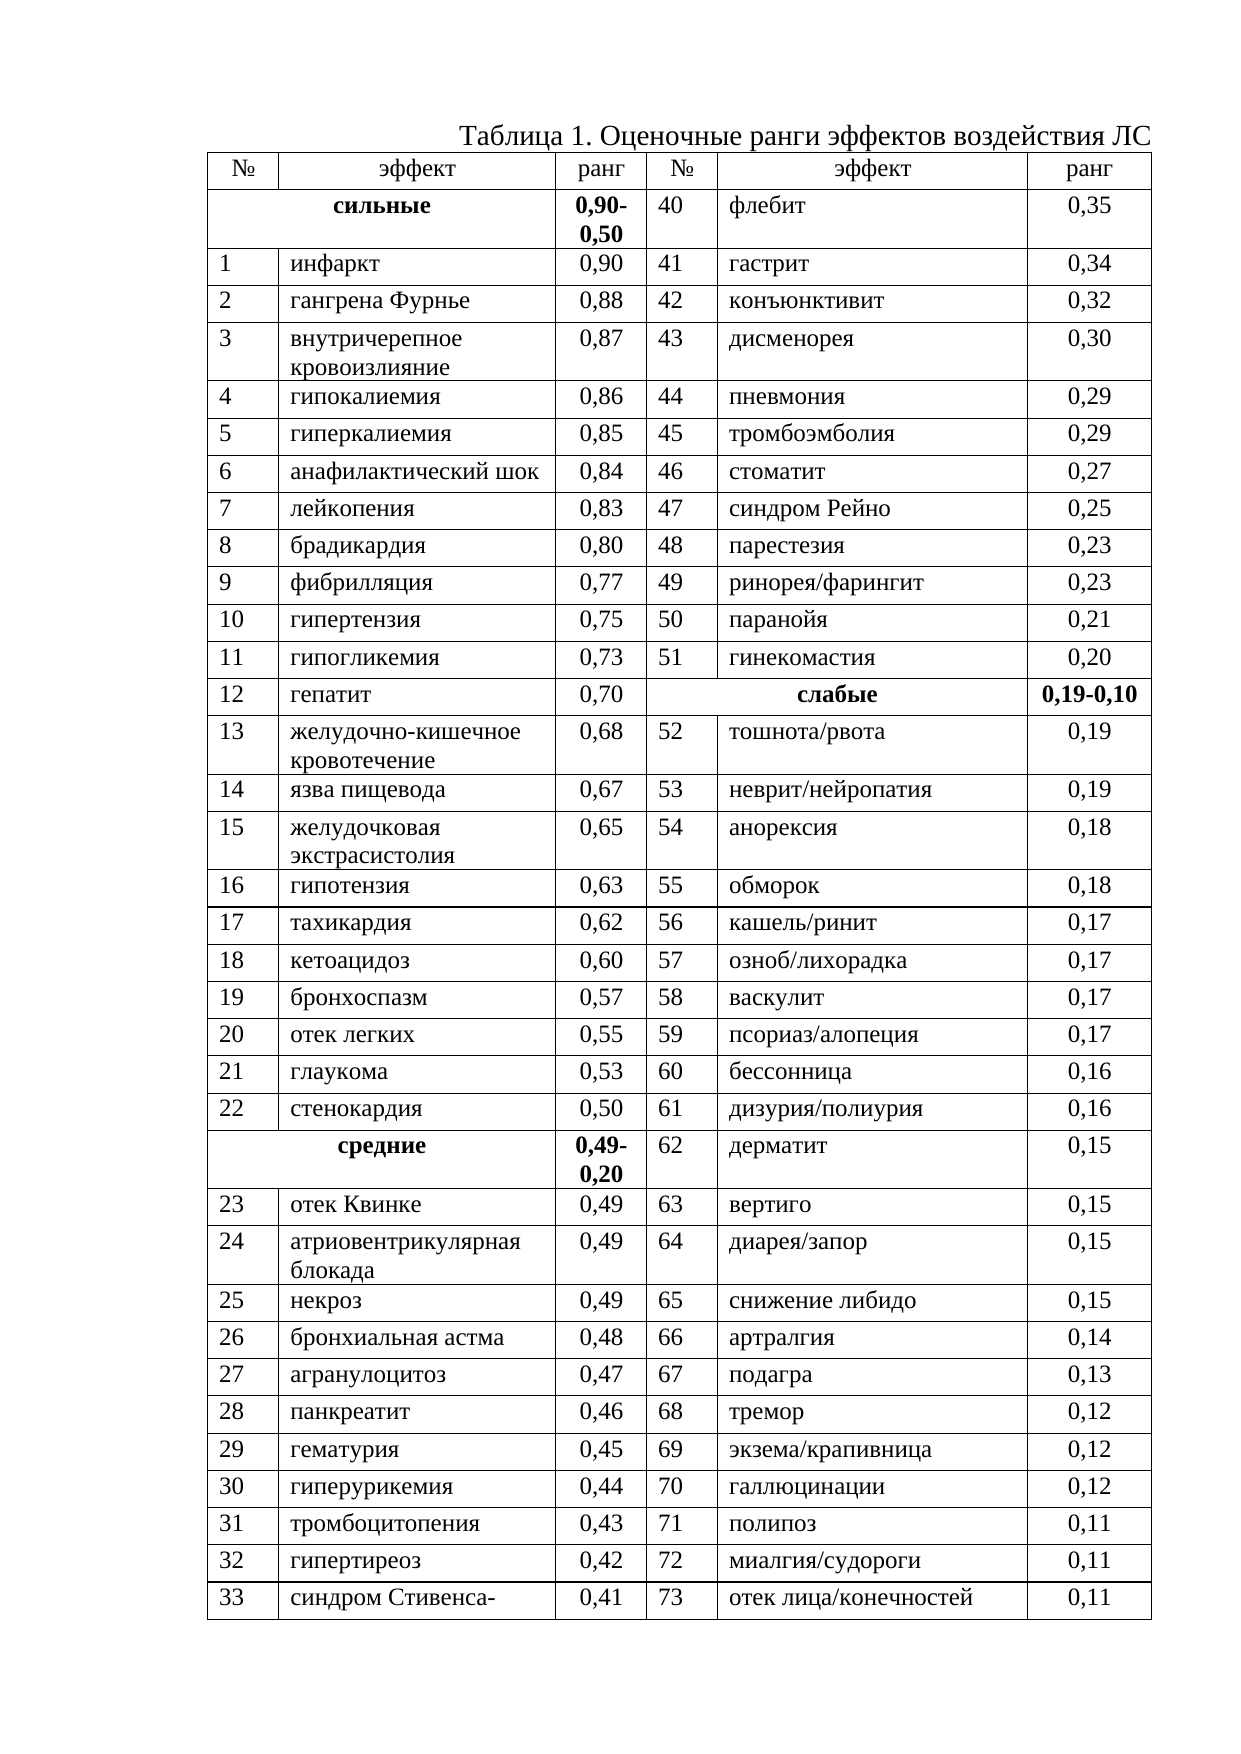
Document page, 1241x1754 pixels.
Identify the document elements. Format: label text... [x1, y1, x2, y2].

table_cell 0,12 [1028, 1434, 1151, 1470]
table_cell бронхоспазм [279, 982, 555, 1018]
table_cell 0,16 [1028, 1094, 1151, 1129]
table_cell 46 [647, 456, 717, 492]
table_cell 62 [647, 1131, 717, 1188]
table_cell сильные [208, 190, 555, 247]
table_cell 0,90-0,50 [556, 190, 646, 247]
table_cell 0,45 [556, 1434, 646, 1470]
table_cell 0,86 [556, 381, 646, 417]
table_cell артралгия [718, 1322, 1027, 1358]
table_cell некроз [279, 1285, 555, 1321]
table_cell отек Квинке [279, 1189, 555, 1225]
table_cell 0,18 [1028, 870, 1151, 906]
table_cell 16 [208, 870, 278, 906]
table_cell 0,83 [556, 493, 646, 529]
table_cell 13 [208, 716, 278, 773]
table_cell 0,46 [556, 1396, 646, 1433]
table_cell 0,13 [1028, 1359, 1151, 1395]
table_cell стенокардия [279, 1094, 555, 1129]
table_cell 54 [647, 812, 717, 869]
table_cell 0,15 [1028, 1226, 1151, 1284]
table_cell 47 [647, 493, 717, 529]
table_cell 45 [647, 419, 717, 455]
table_cell 0,14 [1028, 1322, 1151, 1358]
table_cell 0,87 [556, 323, 646, 380]
table_cell 59 [647, 1019, 717, 1055]
table_cell 0,50 [556, 1094, 646, 1129]
table_cell 0,47 [556, 1359, 646, 1395]
table_cell 0,43 [556, 1508, 646, 1544]
table_cell 0,19-0,10 [1028, 679, 1151, 715]
table_cell 0,35 [1028, 190, 1151, 247]
table_cell гипертиреоз [279, 1545, 555, 1581]
table_cell 40 [647, 190, 717, 247]
table_header ранг [1028, 153, 1151, 189]
table_cell 19 [208, 982, 278, 1018]
table_cell 0,15 [1028, 1285, 1151, 1321]
table_cell гастрит [718, 249, 1027, 284]
table_cell 0,42 [556, 1545, 646, 1581]
table_cell инфаркт [279, 249, 555, 284]
table_cell 0,29 [1028, 381, 1151, 417]
table_cell 0,57 [556, 982, 646, 1018]
table_cell дерматит [718, 1131, 1027, 1188]
table_cell 0,12 [1028, 1396, 1151, 1433]
table_cell псориаз/алопеция [718, 1019, 1027, 1055]
table_cell 9 [208, 567, 278, 603]
table_cell тромбоэмболия [718, 419, 1027, 455]
table_cell 48 [647, 530, 717, 566]
table_cell 0,80 [556, 530, 646, 566]
table_cell 0,12 [1028, 1471, 1151, 1507]
table_cell гиперурикемия [279, 1471, 555, 1507]
table_cell 8 [208, 530, 278, 566]
table_cell 73 [647, 1583, 717, 1618]
table_cell 53 [647, 775, 717, 811]
table_cell 67 [647, 1359, 717, 1395]
table_cell васкулит [718, 982, 1027, 1018]
table_header ранг [556, 153, 646, 189]
table_cell гипокалиемия [279, 381, 555, 417]
table_cell желудочно-кишечное кровотечение [279, 716, 555, 773]
table_cell 66 [647, 1322, 717, 1358]
table_cell 0,62 [556, 908, 646, 944]
table_header № [647, 153, 717, 189]
table_cell дизурия/полиурия [718, 1094, 1027, 1129]
table_cell глаукома [279, 1056, 555, 1092]
table_cell тахикардия [279, 908, 555, 944]
table_cell кашель/ринит [718, 908, 1027, 944]
table_cell 0,11 [1028, 1583, 1151, 1618]
table_cell 69 [647, 1434, 717, 1470]
table_cell 21 [208, 1056, 278, 1092]
table_cell 2 [208, 286, 278, 322]
table_cell 0,17 [1028, 908, 1151, 944]
table_cell желудочковая экстрасистолия [279, 812, 555, 869]
table_cell снижение либидо [718, 1285, 1027, 1321]
table_cell 3 [208, 323, 278, 380]
table_header № [208, 153, 278, 189]
table_cell средние [208, 1131, 555, 1188]
table_cell 70 [647, 1471, 717, 1507]
table_cell диарея/запор [718, 1226, 1027, 1284]
table_cell 58 [647, 982, 717, 1018]
table_cell 10 [208, 605, 278, 641]
table_cell отек легких [279, 1019, 555, 1055]
table_cell 0,55 [556, 1019, 646, 1055]
table_cell 0,75 [556, 605, 646, 641]
text Таблица 1. Оценочные ранги эффектов воздействия ЛС [177, 118, 1152, 152]
table_cell гипогликемия [279, 642, 555, 678]
table_cell гинекомастия [718, 642, 1027, 678]
table_cell паранойя [718, 605, 1027, 641]
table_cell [279, 1583, 555, 1618]
table_cell дисменорея [718, 323, 1027, 380]
table_cell полипоз [718, 1508, 1027, 1544]
table_cell 0,30 [1028, 323, 1151, 380]
table_cell 0,41 [556, 1583, 646, 1618]
table_cell брадикардия [279, 530, 555, 566]
table_cell гематурия [279, 1434, 555, 1470]
table_cell 55 [647, 870, 717, 906]
table_cell бронхиальная астма [279, 1322, 555, 1358]
table_cell кетоацидоз [279, 945, 555, 981]
table_cell 0,44 [556, 1471, 646, 1507]
table_cell 56 [647, 908, 717, 944]
table_cell 0,11 [1028, 1545, 1151, 1581]
table_cell панкреатит [279, 1396, 555, 1433]
table_cell гепатит [279, 679, 555, 715]
table_cell гипертензия [279, 605, 555, 641]
table_cell 0,32 [1028, 286, 1151, 322]
table_cell 72 [647, 1545, 717, 1581]
table_cell миалгия/судороги [718, 1545, 1027, 1581]
table_cell 33 [208, 1583, 278, 1618]
table_cell стоматит [718, 456, 1027, 492]
table_cell 0,63 [556, 870, 646, 906]
table_cell 15 [208, 812, 278, 869]
table_cell 18 [208, 945, 278, 981]
table_cell 0,67 [556, 775, 646, 811]
table_cell неврит/нейропатия [718, 775, 1027, 811]
table_cell 29 [208, 1434, 278, 1470]
table_cell 0,49 [556, 1189, 646, 1225]
table_header эффект [279, 153, 555, 189]
table_cell 0,19 [1028, 775, 1151, 811]
table_cell гиперкалиемия [279, 419, 555, 455]
table_cell 11 [208, 642, 278, 678]
table_cell 0,49 [556, 1226, 646, 1284]
table_cell 0,17 [1028, 982, 1151, 1018]
table_cell 0,48 [556, 1322, 646, 1358]
table_cell 71 [647, 1508, 717, 1544]
table_cell 41 [647, 249, 717, 284]
table_cell гипотензия [279, 870, 555, 906]
table_cell 60 [647, 1056, 717, 1092]
table_cell бессонница [718, 1056, 1027, 1092]
table_cell анорексия [718, 812, 1027, 869]
table_cell 43 [647, 323, 717, 380]
table_cell 0,70 [556, 679, 646, 715]
table_cell синдром Рейно [718, 493, 1027, 529]
table_cell 0,90 [556, 249, 646, 284]
table_cell 7 [208, 493, 278, 529]
table_cell 0,85 [556, 419, 646, 455]
table_cell атриовентрикулярная блокада [279, 1226, 555, 1284]
table_cell 0,68 [556, 716, 646, 773]
table_cell 0,23 [1028, 567, 1151, 603]
table_cell 0,34 [1028, 249, 1151, 284]
table_cell 0,19 [1028, 716, 1151, 773]
table_cell 0,77 [556, 567, 646, 603]
table_cell подагра [718, 1359, 1027, 1395]
table_cell 0,60 [556, 945, 646, 981]
table_cell 57 [647, 945, 717, 981]
table_cell 12 [208, 679, 278, 715]
table_cell 0,16 [1028, 1056, 1151, 1092]
table_cell слабые [647, 679, 1027, 715]
table_cell 4 [208, 381, 278, 417]
table_cell 0,21 [1028, 605, 1151, 641]
table_cell 68 [647, 1396, 717, 1433]
table_cell 0,23 [1028, 530, 1151, 566]
table_cell 0,49 [556, 1285, 646, 1321]
table_cell 0,49-0,20 [556, 1131, 646, 1188]
table_cell 6 [208, 456, 278, 492]
table_cell лейкопения [279, 493, 555, 529]
table_cell тошнота/рвота [718, 716, 1027, 773]
table_cell 27 [208, 1359, 278, 1395]
table_cell пневмония [718, 381, 1027, 417]
table_cell 0,65 [556, 812, 646, 869]
table_cell галлюцинации [718, 1471, 1027, 1507]
table_cell обморок [718, 870, 1027, 906]
table_cell тремор [718, 1396, 1027, 1433]
table_cell парестезия [718, 530, 1027, 566]
table_cell 32 [208, 1545, 278, 1581]
table_cell 22 [208, 1094, 278, 1129]
table_cell 51 [647, 642, 717, 678]
table_cell 0,15 [1028, 1131, 1151, 1188]
table_cell 52 [647, 716, 717, 773]
table_cell гангрена Фурнье [279, 286, 555, 322]
table_cell 65 [647, 1285, 717, 1321]
table_cell 0,25 [1028, 493, 1151, 529]
table_header эффект [718, 153, 1027, 189]
table_cell 25 [208, 1285, 278, 1321]
table_cell 0,18 [1028, 812, 1151, 869]
table_cell 23 [208, 1189, 278, 1225]
table_cell язва пищевода [279, 775, 555, 811]
table_cell 61 [647, 1094, 717, 1129]
table_cell 1 [208, 249, 278, 284]
table_cell 63 [647, 1189, 717, 1225]
table_cell флебит [718, 190, 1027, 247]
table_cell 0,27 [1028, 456, 1151, 492]
table_cell 0,20 [1028, 642, 1151, 678]
table_cell 0,17 [1028, 945, 1151, 981]
table_cell 0,73 [556, 642, 646, 678]
table_cell 24 [208, 1226, 278, 1284]
table_cell анафилактический шок [279, 456, 555, 492]
table_cell фибрилляция [279, 567, 555, 603]
table_cell озноб/лихорадка [718, 945, 1027, 981]
table_cell конъюнктивит [718, 286, 1027, 322]
table_cell 44 [647, 381, 717, 417]
table_cell ринорея/фарингит [718, 567, 1027, 603]
table_cell вертиго [718, 1189, 1027, 1225]
table_cell тромбоцитопения [279, 1508, 555, 1544]
table_cell 0,17 [1028, 1019, 1151, 1055]
table_cell 28 [208, 1396, 278, 1433]
table_cell 0,88 [556, 286, 646, 322]
table_cell 50 [647, 605, 717, 641]
table_cell 64 [647, 1226, 717, 1284]
table_cell 49 [647, 567, 717, 603]
table_cell 0,15 [1028, 1189, 1151, 1225]
table_cell агранулоцитоз [279, 1359, 555, 1395]
table_cell 30 [208, 1471, 278, 1507]
table_cell 31 [208, 1508, 278, 1544]
table_cell 42 [647, 286, 717, 322]
table_cell экзема/крапивница [718, 1434, 1027, 1470]
table_cell 0,53 [556, 1056, 646, 1092]
table_cell 0,29 [1028, 419, 1151, 455]
table_cell 5 [208, 419, 278, 455]
table_cell 0,11 [1028, 1508, 1151, 1544]
table_cell 17 [208, 908, 278, 944]
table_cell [718, 1583, 1027, 1618]
table_cell 14 [208, 775, 278, 811]
table_cell 0,84 [556, 456, 646, 492]
table_cell внутричерепное кровоизлияние [279, 323, 555, 380]
table_cell 20 [208, 1019, 278, 1055]
table_cell 26 [208, 1322, 278, 1358]
